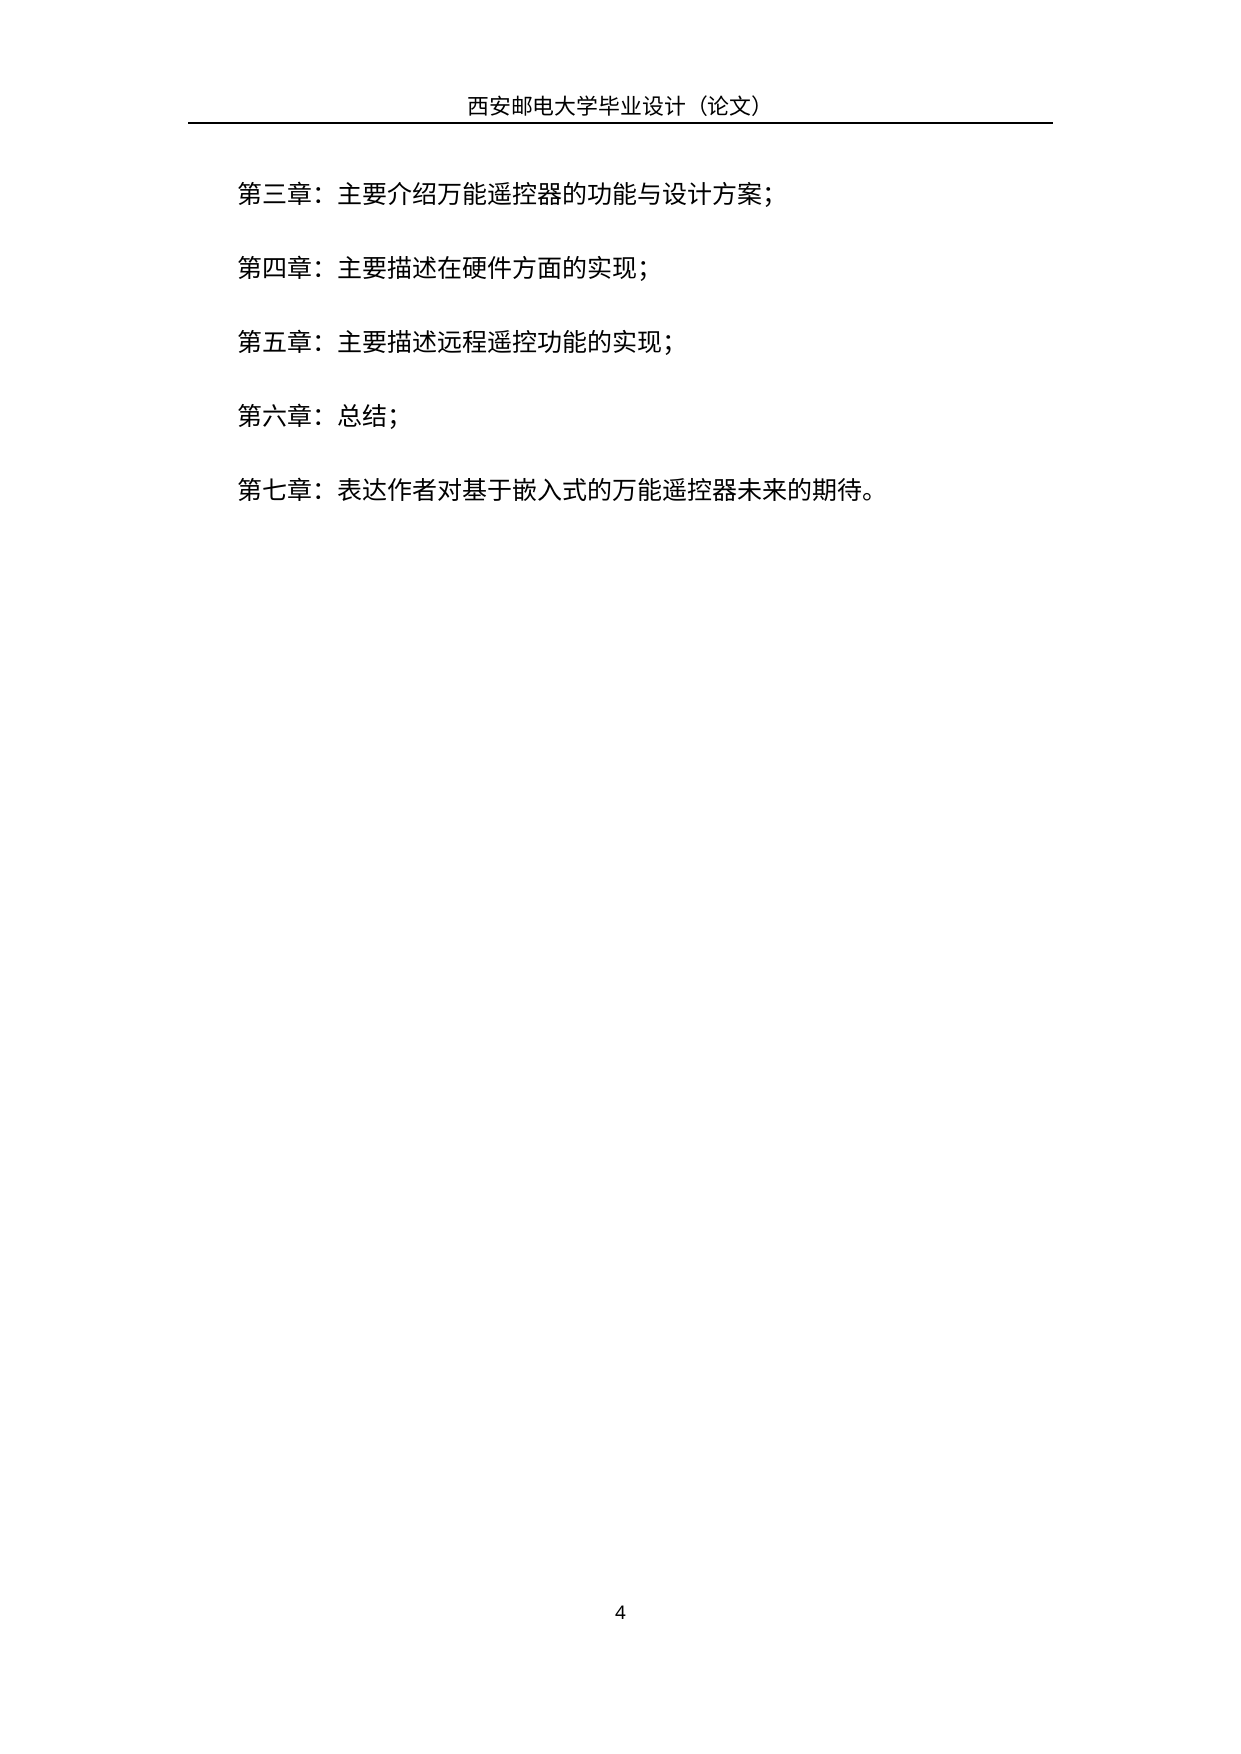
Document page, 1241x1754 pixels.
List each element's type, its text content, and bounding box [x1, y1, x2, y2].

text 第四章：主要描述在硬件方面的实现； [187, 234, 1053, 299]
text 第五章：主要描述远程遥控功能的实现； [187, 308, 1053, 373]
text 第三章：主要介绍万能遥控器的功能与设计方案； [187, 160, 1053, 225]
text 第六章：总结； [187, 382, 1053, 447]
text 第七章：表达作者对基于嵌入式的万能遥控器未来的期待。 [187, 456, 1053, 521]
